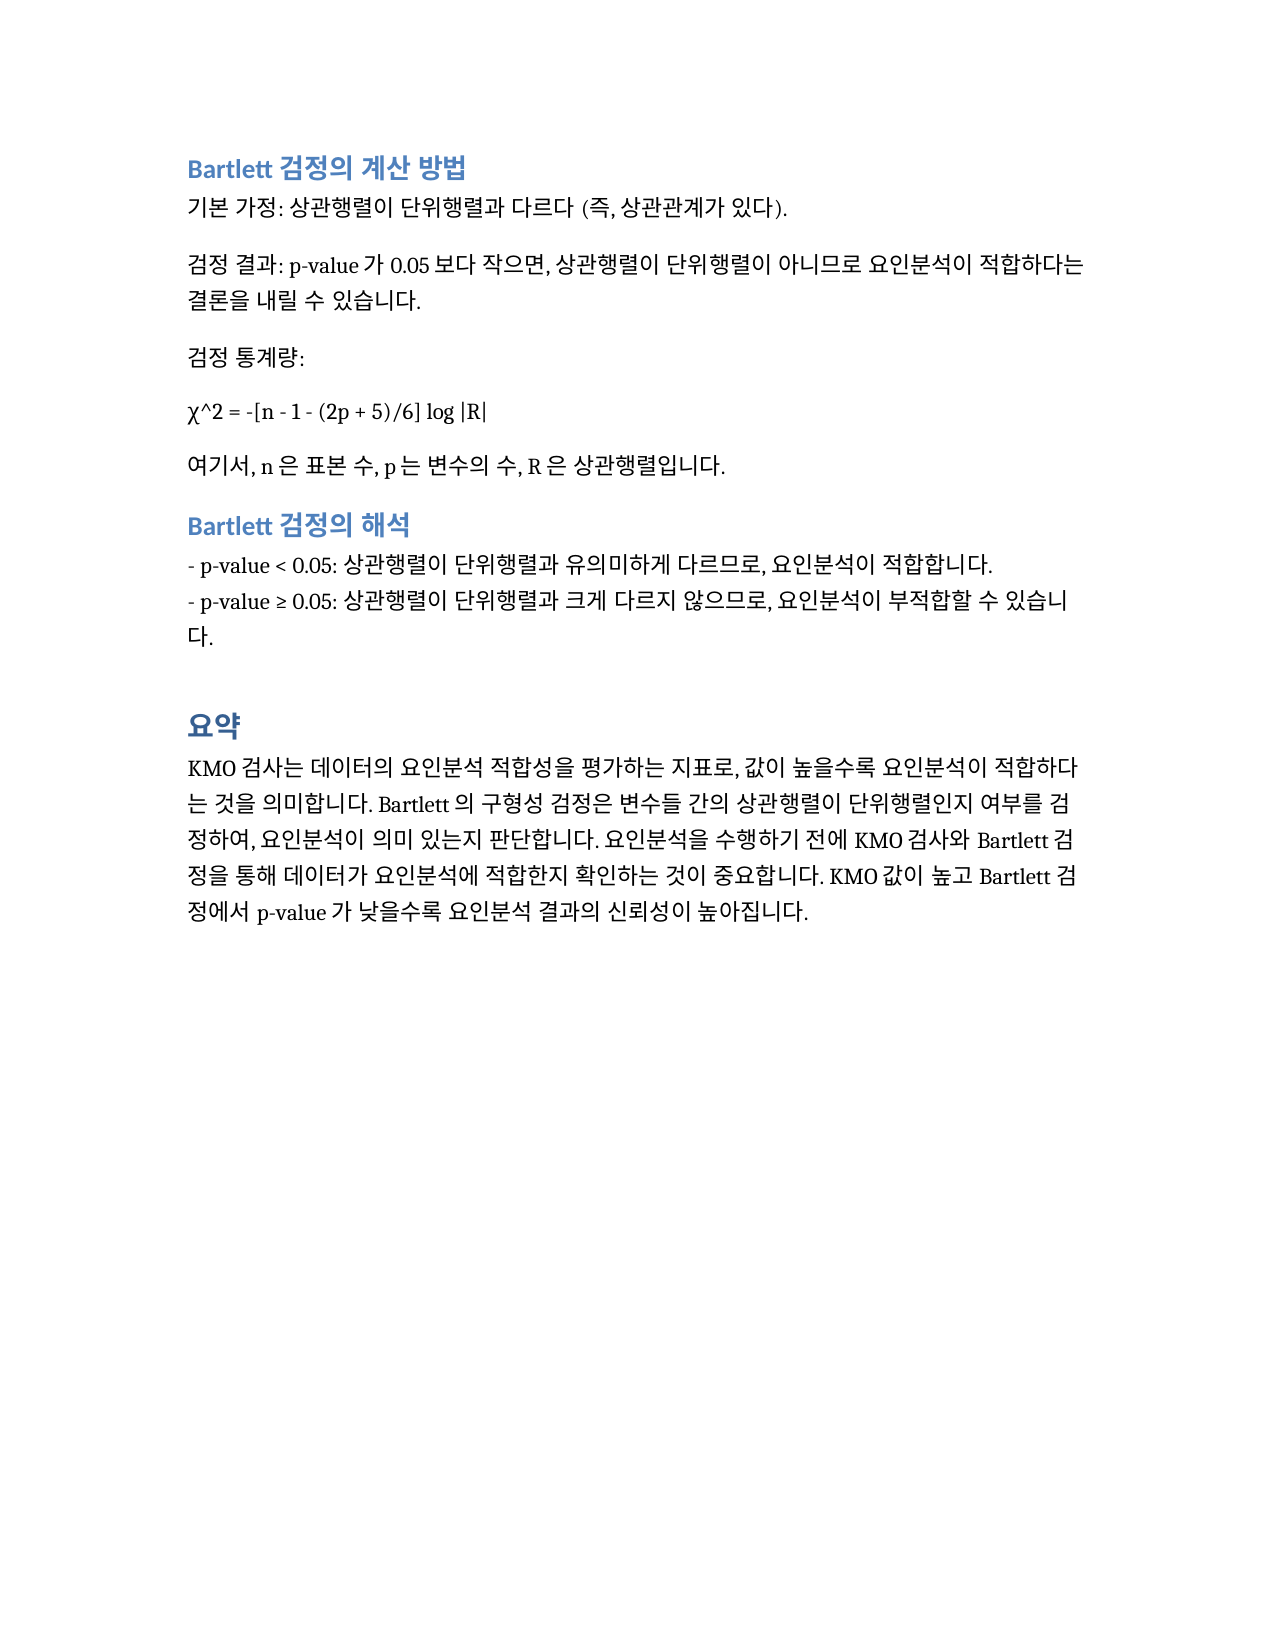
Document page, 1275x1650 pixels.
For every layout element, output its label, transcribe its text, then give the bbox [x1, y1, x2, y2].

subtitle 요약 [187, 707, 1087, 746]
subtitle Bartlett 검정의 계산 방법 [187, 150, 1087, 187]
text 기본 가정: 상관행렬이 단위행렬과 다르다 (즉, 상관관계가 있다). [187, 192, 1087, 224]
text 검정 통계량: [187, 342, 1087, 373]
text - p-value < 0.05: 상관행렬이 단위행렬과 유의미하게 다르므로, 요인분석이 적합합니다. - p-value ≥ 0.05: 상관행렬이 단위행렬과 크게 다르지 않으므로, 요인분석이 부적합할 수 있습니다. [187, 549, 1087, 652]
text 검정 결과: p-value가 0.05보다 작으면, 상관행렬이 단위행렬이 아니므로 요인분석이 적합하다는 결론을 내릴 수 있습니다. [187, 249, 1087, 316]
subtitle Bartlett 검정의 해석 [187, 506, 1087, 543]
text χ^2 = -[n - 1 - (2p + 5)/6] log |R| [187, 399, 1087, 425]
text 여기서, n은 표본 수, p는 변수의 수, R은 상관행렬입니다. [187, 450, 1087, 481]
text KMO 검사는 데이터의 요인분석 적합성을 평가하는 지표로, 값이 높을수록 요인분석이 적합하다는 것을 의미합니다. Bartlett의 구형성 검정은 변수들 간의 상관행렬이 단위행렬인지 여부를 검정하여, 요인분석이 의미 있는지 판단합니다. 요인분석을 수행하기 전에 KMO 검사와 Bartlett 검정을 통해 데이터가 요인분석에 적합한지 확인하는 것이 중요합니다. KMO 값이 높고 Bartlett 검정에서 p-value가 낮을수록 요인분석 결과의 신뢰성이 높아집니다. [187, 752, 1087, 927]
